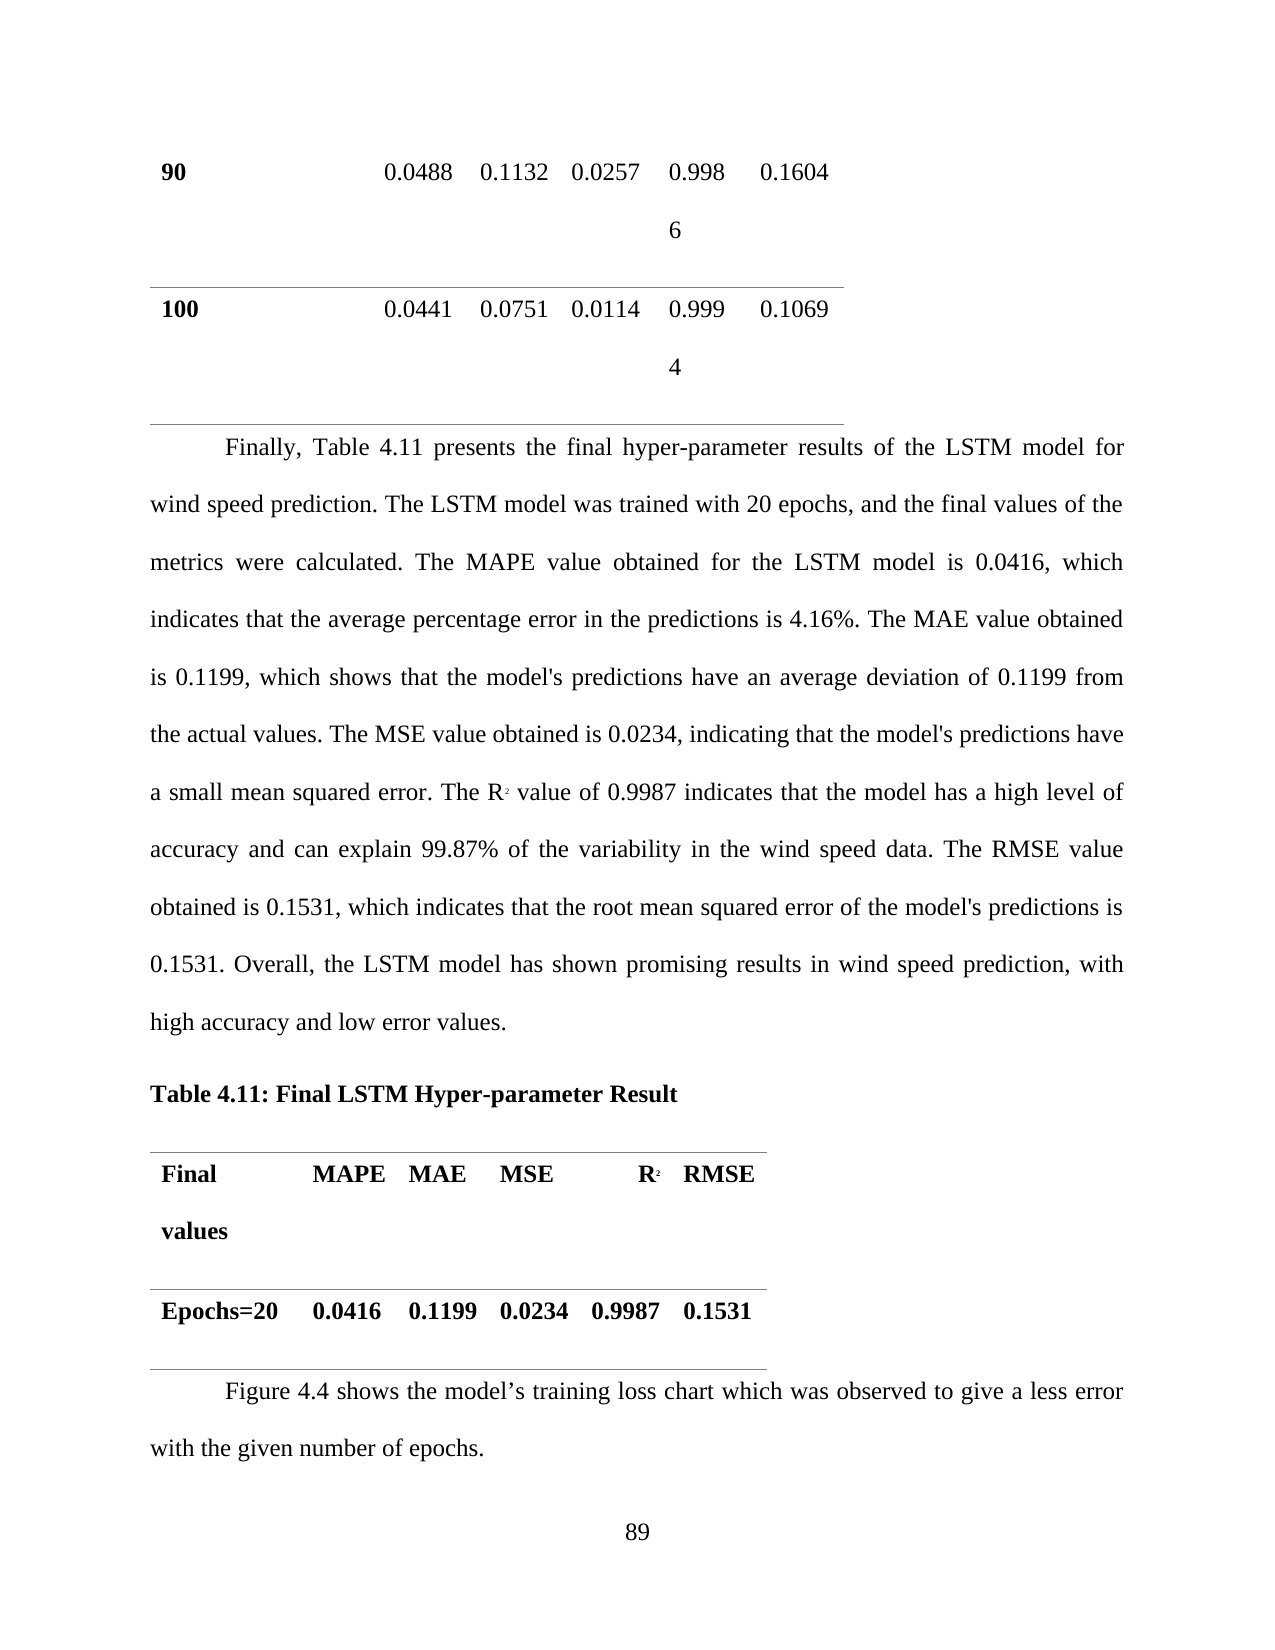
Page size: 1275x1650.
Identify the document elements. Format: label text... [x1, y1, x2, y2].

table_header MSE [488, 1153, 580, 1289]
table_cell 0.0114 [560, 288, 657, 424]
table_header R2 [580, 1153, 672, 1289]
table_cell 90 [150, 150, 373, 287]
table_cell 0.1531 [672, 1290, 767, 1368]
table_cell 0.0488 [373, 150, 469, 287]
table_cell 0.0257 [560, 150, 657, 287]
table_cell 0.0751 [469, 288, 560, 424]
table_cell 0.0234 [488, 1290, 580, 1368]
table_cell 0.1069 [749, 288, 843, 424]
table_cell 0.1132 [469, 150, 560, 287]
table_cell 0.1199 [397, 1290, 488, 1368]
table_header MAE [397, 1153, 488, 1289]
table_cell 0.9987 [580, 1290, 672, 1368]
table_cell 0.0416 [301, 1290, 397, 1368]
text Finally, Table 4.11 presents the final hyper-parameter results of the LSTM model for wind speed prediction. The LSTM model was trained with 20 epochs, and the final values of the metrics were calculated. The MAPE value obtained for the LSTM model is 0.0416, which indicates that the average percentage error in the predictions is 4.16%. The MAE value obtained is 0.1199, which shows that the model's predictions have an average deviation of 0.1199 from the actual values. The MSE value obtained is 0.0234, indicating that the model's predictions have a small mean squared error. The R2 value of 0.9987 indicates that the model has a high level of accuracy and can explain 99.87% of the variability in the wind speed data. The RMSE value obtained is 0.1531, which indicates that the root mean squared error of the model's predictions is 0.1531. Overall, the LSTM model has shown promising results in wind speed prediction, with high accuracy and low error values. [150, 432, 1125, 1035]
table_header Final values [150, 1153, 301, 1289]
text Figure 4.4 shows the model’s training loss chart which was observed to give a less error with the given number of epochs. [150, 1376, 1125, 1462]
table_cell 0.9994 [658, 288, 749, 424]
text Table 4.11: Final LSTM Hyper-parameter Result [150, 1079, 1125, 1108]
table_cell 0.1604 [749, 150, 843, 287]
table_cell Epochs=20 [150, 1290, 301, 1368]
table_header RMSE [672, 1153, 767, 1289]
table_cell 0.9986 [658, 150, 749, 287]
table_header MAPE [301, 1153, 397, 1289]
table_cell 100 [150, 288, 373, 424]
table_cell 0.0441 [373, 288, 469, 424]
